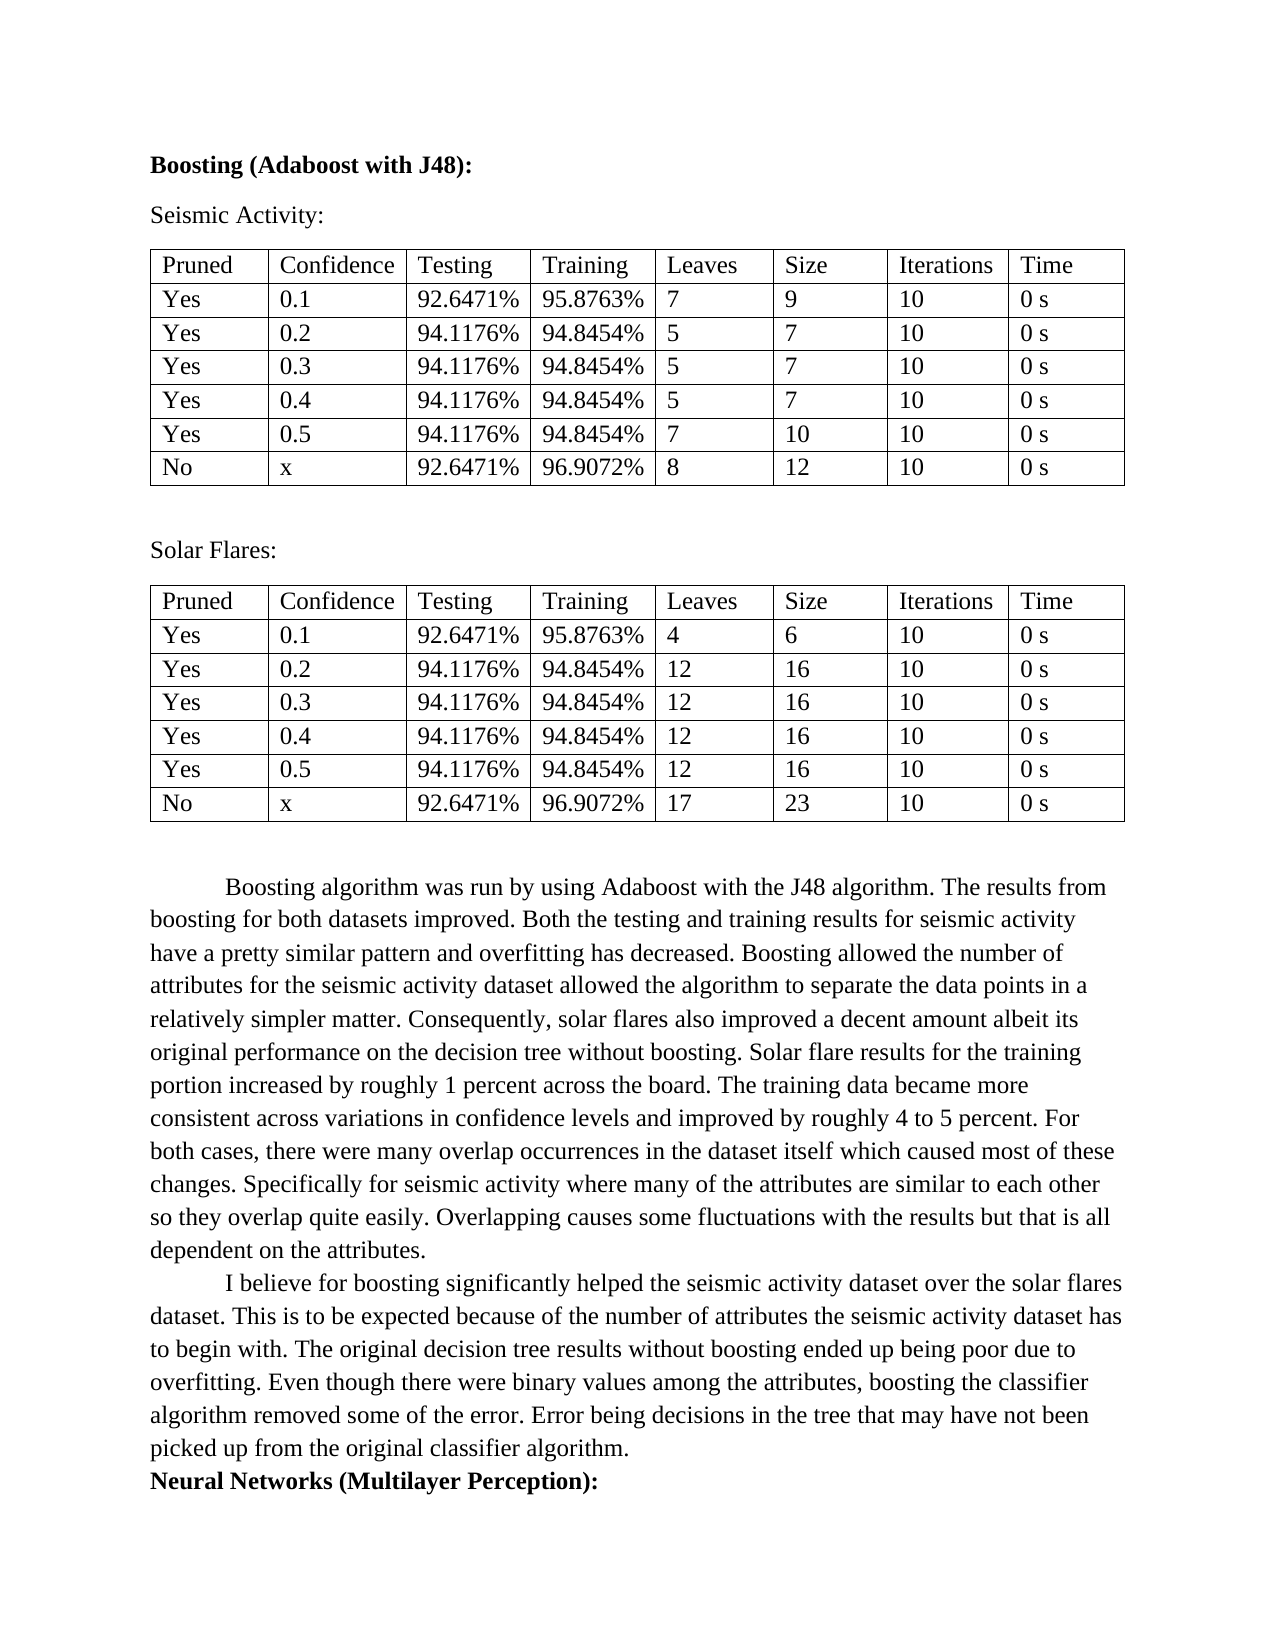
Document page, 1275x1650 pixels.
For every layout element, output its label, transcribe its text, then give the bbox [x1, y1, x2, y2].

table_cell 0.4 [269, 385, 406, 418]
table_cell 96.9072% [531, 452, 655, 485]
table_cell 10 [888, 452, 1008, 485]
table_cell 94.1176% [407, 654, 530, 686]
table_cell 92.6471% [407, 620, 530, 653]
table_cell Yes [151, 620, 268, 653]
table_cell 0.3 [269, 687, 406, 720]
table_cell 92.6471% [407, 284, 530, 317]
table_cell 96.9072% [531, 788, 655, 821]
table_header Confidence [269, 586, 406, 619]
table_cell 17 [656, 788, 773, 821]
table_cell 12 [774, 452, 887, 485]
table_cell 0 s [1009, 721, 1124, 753]
table_cell 10 [888, 620, 1008, 653]
table_cell 0.2 [269, 654, 406, 686]
table_header Pruned [151, 250, 268, 283]
table_header Size [774, 250, 887, 283]
table_cell 0.5 [269, 755, 406, 787]
table_cell 0 s [1009, 385, 1124, 418]
table_cell 5 [656, 351, 773, 384]
table_header Leaves [656, 586, 773, 619]
table_cell 12 [656, 687, 773, 720]
table_cell 0 s [1009, 318, 1124, 350]
table_cell 0 s [1009, 452, 1124, 485]
table_cell 0 s [1009, 419, 1124, 451]
table_cell 95.8763% [531, 284, 655, 317]
table_cell 94.1176% [407, 351, 530, 384]
table_cell 92.6471% [407, 788, 530, 821]
table_cell 94.1176% [407, 419, 530, 451]
table_cell 10 [888, 788, 1008, 821]
table_cell Yes [151, 419, 268, 451]
table_header Testing [407, 586, 530, 619]
table_header Iterations [888, 586, 1008, 619]
table_cell 10 [888, 419, 1008, 451]
table_header Time [1009, 250, 1124, 283]
text I believe for boosting significantly helped the seismic activity dataset over the solar flares dataset. This is to be expected because of the number of attributes the seismic activity dataset has to begin with. The original decision tree results without boosting ended up being poor due to overfitting. Even though there were binary values among the attributes, boosting the classifier algorithm removed some of the error. Error being decisions in the tree that may have not been picked up from the original classifier algorithm. [150, 1268, 1125, 1462]
table_cell Yes [151, 318, 268, 350]
table_cell 0.4 [269, 721, 406, 753]
table_header Time [1009, 586, 1124, 619]
table_cell 94.1176% [407, 687, 530, 720]
table_cell 16 [774, 687, 887, 720]
table_header Training [531, 586, 655, 619]
table_cell No [151, 452, 268, 485]
table_cell 94.8454% [531, 721, 655, 753]
table_cell 94.8454% [531, 687, 655, 720]
table_cell 10 [888, 755, 1008, 787]
table_cell 6 [774, 620, 887, 653]
table_header Testing [407, 250, 530, 283]
table_cell 95.8763% [531, 620, 655, 653]
table_cell 10 [888, 687, 1008, 720]
table_cell 10 [888, 654, 1008, 686]
table_cell 0 s [1009, 284, 1124, 317]
table_cell Yes [151, 351, 268, 384]
table_cell 0.1 [269, 620, 406, 653]
table_cell 10 [888, 284, 1008, 317]
table_cell 94.1176% [407, 385, 530, 418]
table_cell 16 [774, 654, 887, 686]
table_header Confidence [269, 250, 406, 283]
text Boosting (Adaboost with J48): [150, 150, 1125, 179]
table_cell 7 [774, 351, 887, 384]
table_cell 94.8454% [531, 419, 655, 451]
table_cell 10 [888, 318, 1008, 350]
table_cell 0.1 [269, 284, 406, 317]
table_cell 94.1176% [407, 721, 530, 753]
table_cell Yes [151, 721, 268, 753]
table_cell 5 [656, 318, 773, 350]
table_header Iterations [888, 250, 1008, 283]
table_cell 0 s [1009, 788, 1124, 821]
table_cell 7 [656, 419, 773, 451]
table_cell 12 [656, 755, 773, 787]
table_cell 0 s [1009, 351, 1124, 384]
text Solar Flares: [150, 536, 1125, 564]
table_cell 12 [656, 654, 773, 686]
table_cell 94.1176% [407, 755, 530, 787]
table_cell x [269, 788, 406, 821]
table_cell 0 s [1009, 620, 1124, 653]
table_cell 94.8454% [531, 318, 655, 350]
table_header Leaves [656, 250, 773, 283]
table_cell 23 [774, 788, 887, 821]
table_cell 0.5 [269, 419, 406, 451]
table_cell 16 [774, 721, 887, 753]
table_cell 7 [774, 318, 887, 350]
table_cell 9 [774, 284, 887, 317]
table_cell Yes [151, 755, 268, 787]
table_cell x [269, 452, 406, 485]
text Seismic Activity: [150, 200, 1125, 228]
table_cell 94.8454% [531, 385, 655, 418]
table_cell 0 s [1009, 654, 1124, 686]
table_cell 10 [888, 385, 1008, 418]
table_cell 10 [888, 721, 1008, 753]
table_cell 8 [656, 452, 773, 485]
table_cell 10 [888, 351, 1008, 384]
table_cell 0.3 [269, 351, 406, 384]
table_cell Yes [151, 385, 268, 418]
table_cell 94.8454% [531, 755, 655, 787]
table_cell 0.2 [269, 318, 406, 350]
table_cell 92.6471% [407, 452, 530, 485]
table_cell Yes [151, 687, 268, 720]
table_cell 0 s [1009, 687, 1124, 720]
table_cell 4 [656, 620, 773, 653]
table_cell 5 [656, 385, 773, 418]
table_cell 7 [656, 284, 773, 317]
text Neural Networks (Multilayer Perception): [150, 1466, 1125, 1495]
table_cell Yes [151, 654, 268, 686]
table_cell 94.1176% [407, 318, 530, 350]
table_cell 16 [774, 755, 887, 787]
table_cell No [151, 788, 268, 821]
table_header Size [774, 586, 887, 619]
table_cell 10 [774, 419, 887, 451]
table_header Training [531, 250, 655, 283]
table_cell Yes [151, 284, 268, 317]
table_cell 0 s [1009, 755, 1124, 787]
table_cell 94.8454% [531, 654, 655, 686]
table_header Pruned [151, 586, 268, 619]
table_cell 12 [656, 721, 773, 753]
table_cell 7 [774, 385, 887, 418]
text Boosting algorithm was run by using Adaboost with the J48 algorithm. The results from boosting for both datasets improved. Both the testing and training results for seismic activity have a pretty similar pattern and overfitting has decreased. Boosting allowed the number of attributes for the seismic activity dataset allowed the algorithm to separate the data points in a relatively simpler matter. Consequently, solar flares also improved a decent amount albeit its original performance on the decision tree without boosting. Solar flare results for the training portion increased by roughly 1 percent across the board. The training data became more consistent across variations in confidence levels and improved by roughly 4 to 5 percent. For both cases, there were many overlap occurrences in the dataset itself which caused most of these changes. Specifically for seismic activity where many of the attributes are similar to each other so they overlap quite easily. Overlapping causes some fluctuations with the results but that is all dependent on the attributes. [150, 872, 1125, 1263]
table_cell 94.8454% [531, 351, 655, 384]
